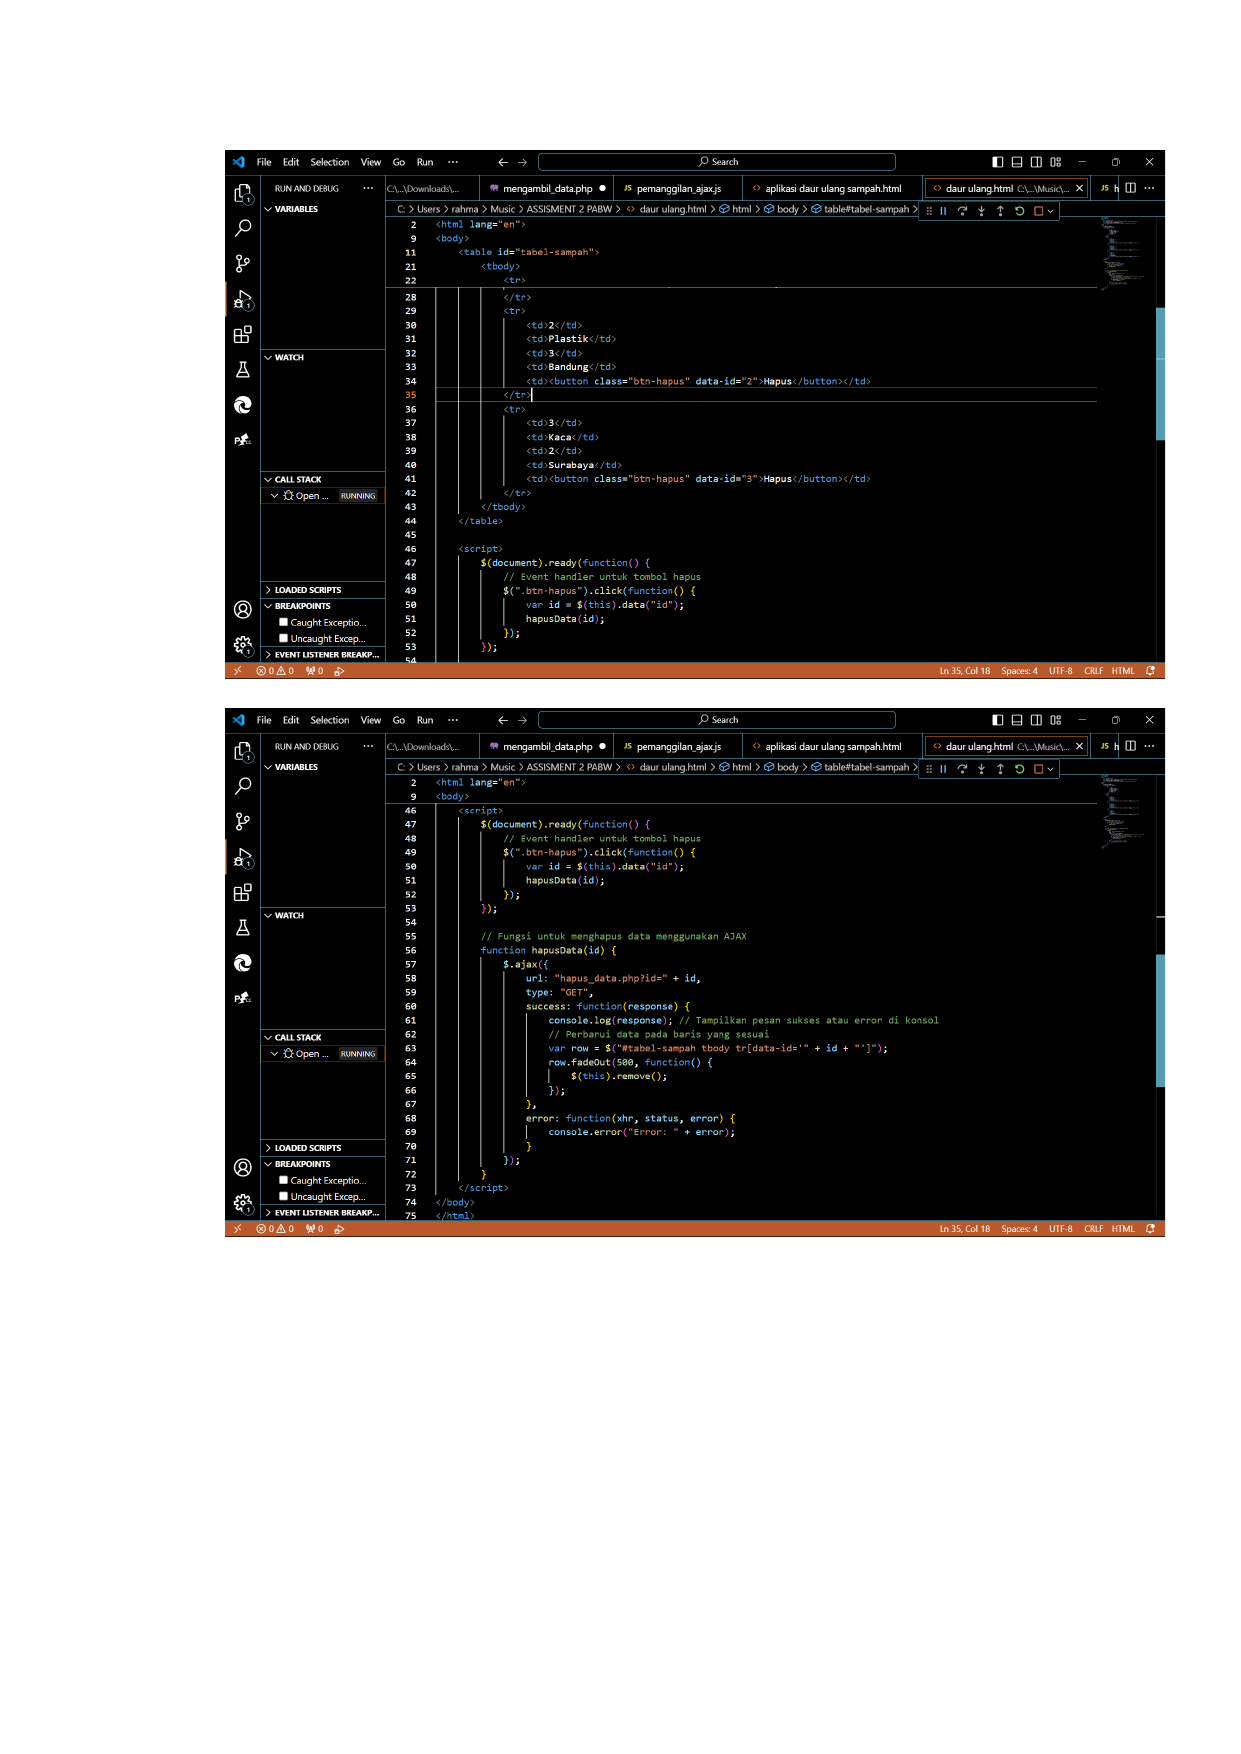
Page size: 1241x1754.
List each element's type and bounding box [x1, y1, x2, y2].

picture [225, 708, 1166, 1237]
picture [225, 150, 1166, 679]
